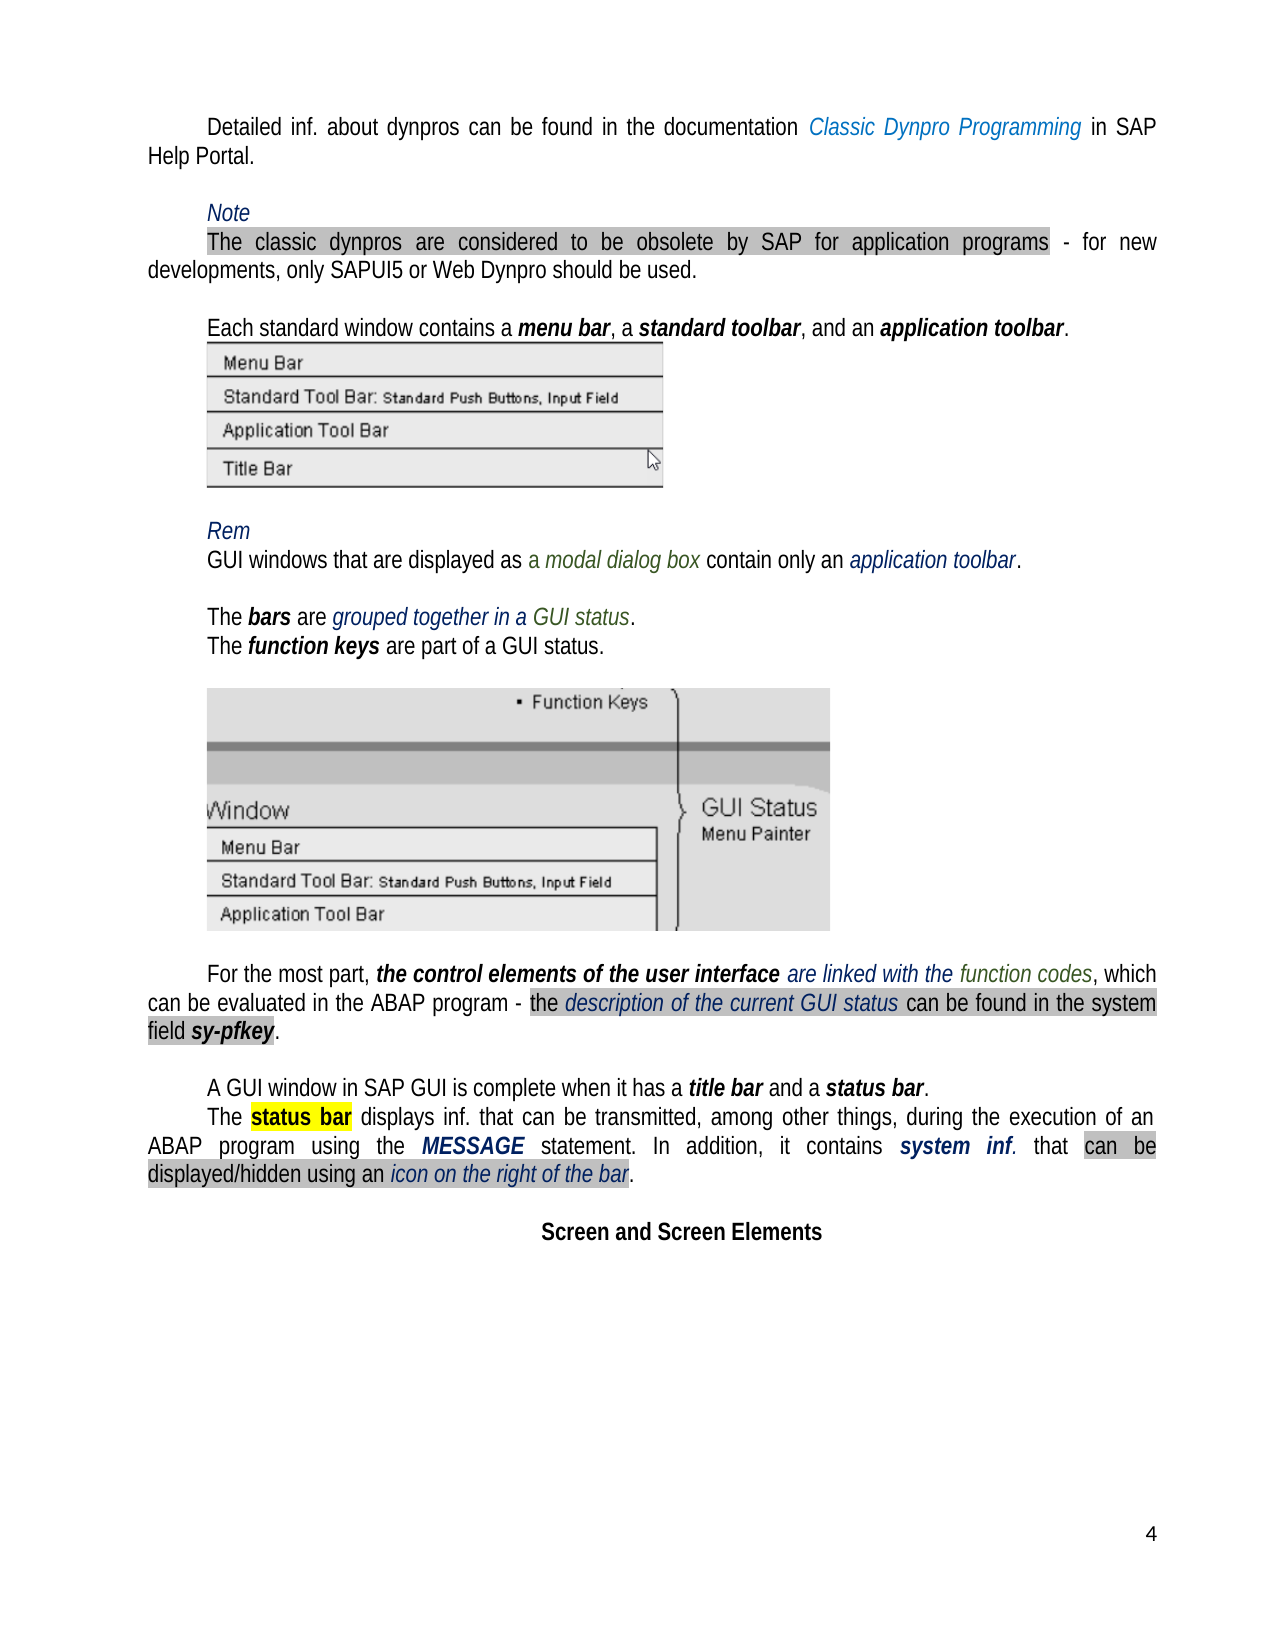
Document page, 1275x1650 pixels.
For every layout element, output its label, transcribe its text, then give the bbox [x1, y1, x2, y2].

text The classic dynpros are considered to be obsolete by SAP for application programs - for new developments, only SAPUI5 or Web Dynpro should be used. [148, 227, 1157, 284]
text A GUI window in SAP GUI is complete when it has a title bar and a status bar. [148, 1073, 1157, 1102]
text Screen and Screen Elements [148, 1217, 1157, 1245]
text Rem [148, 516, 1157, 545]
text Note [148, 198, 1157, 227]
text Detailed inf. about dynpros can be found in the documentation Classic Dynpro Programming in SAP Help Portal. [148, 112, 1157, 169]
picture [206, 688, 831, 931]
text The function keys are part of a GUI status. [148, 631, 1157, 659]
text GUI windows that are displayed as a modal dialog box contain only an application toolbar. [148, 545, 1157, 574]
text Each standard window contains a menu bar, a standard toolbar, and an application toolbar. [148, 313, 1157, 341]
text The status bar displays inf. that can be transmitted, among other things, during the execution of an ABAP program using the MESSAGE statement. In addition, it contains system inf. that can be displayed/hidden using an icon on the right of the bar. [148, 1102, 1157, 1188]
text The bars are grouped together in a GUI status. [148, 602, 1157, 631]
text For the most part, the control elements of the user interface are linked with the function codes, which can be evaluated in the ABAP program - the description of the current GUI status can be found in the system field sy-pfkey. [148, 959, 1157, 1045]
picture [206, 341, 664, 488]
